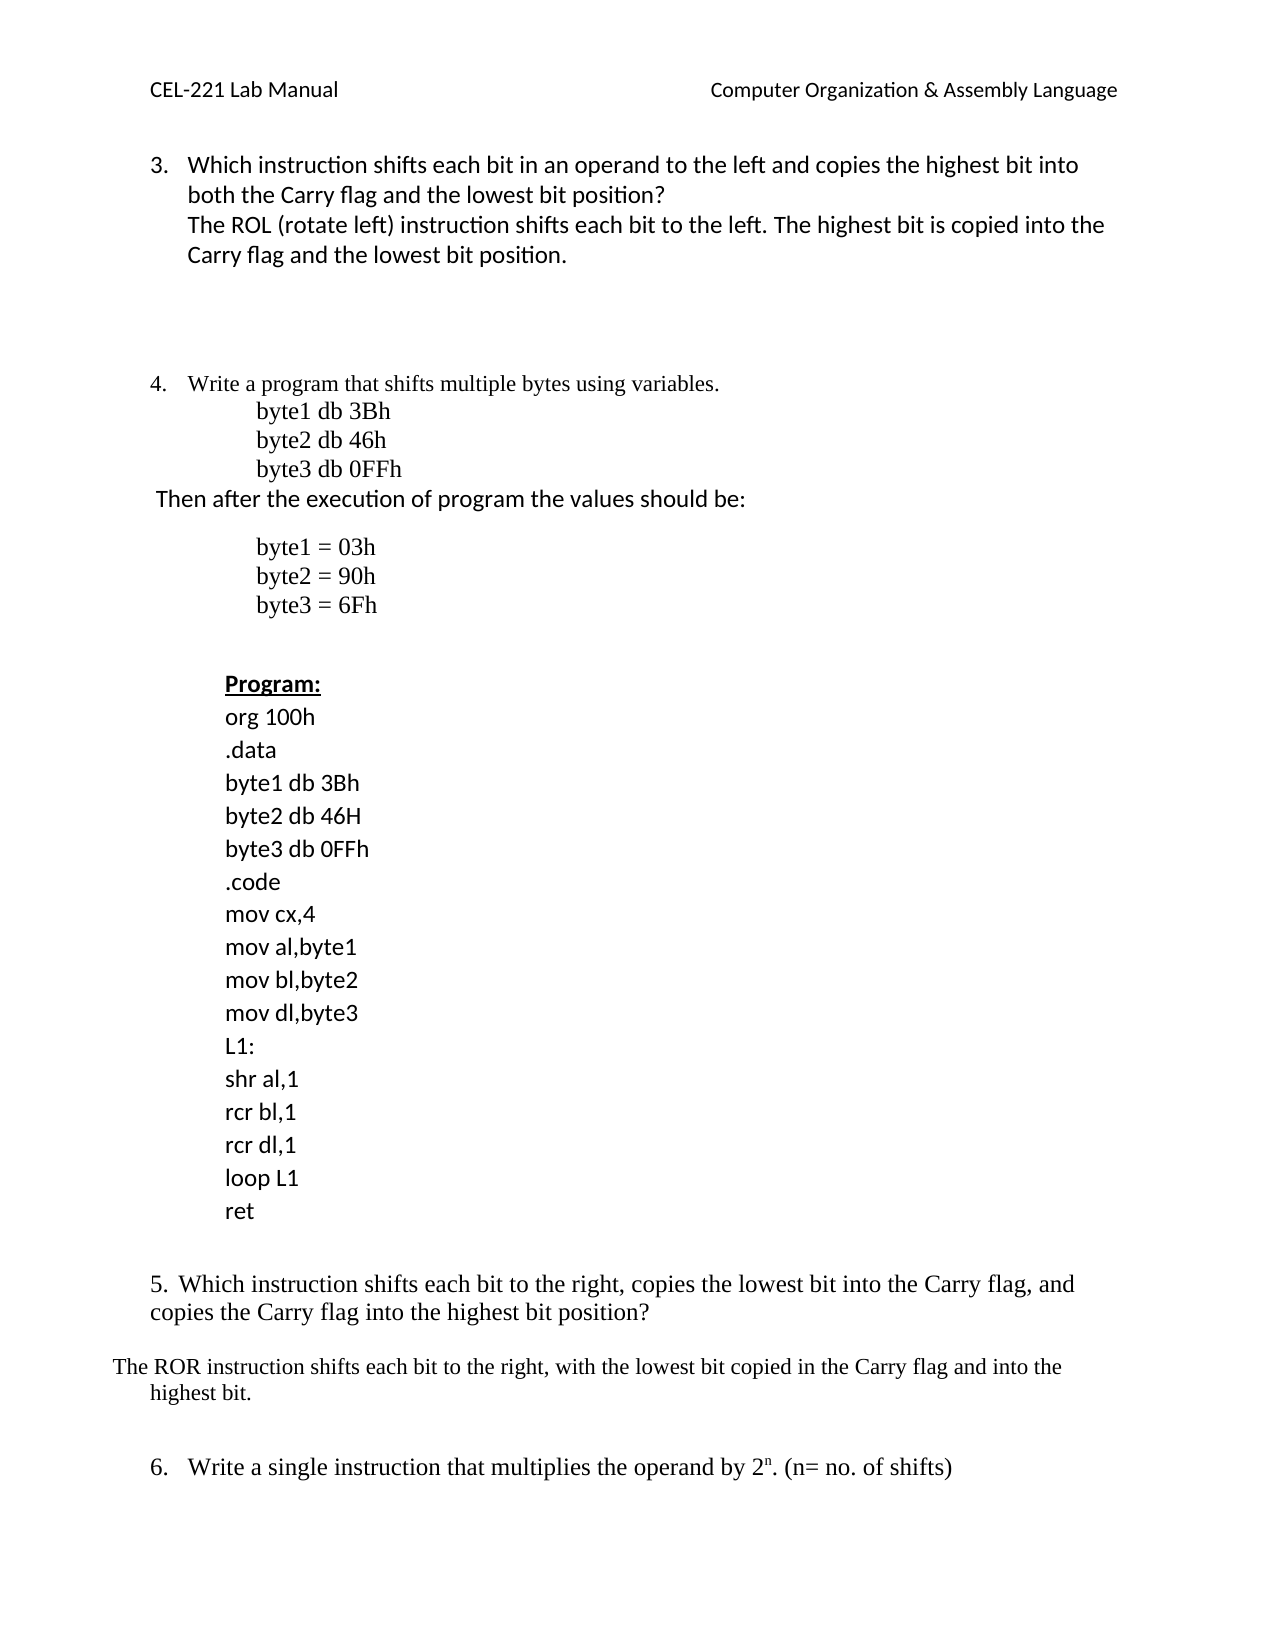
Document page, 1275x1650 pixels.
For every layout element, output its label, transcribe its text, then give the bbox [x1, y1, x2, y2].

text mov al,byte1 [225, 931, 1125, 962]
text rcr bl,1 [225, 1096, 1125, 1127]
text org 100h [225, 701, 1125, 732]
list Write a program that shifts multiple bytes using variables. [150, 370, 1125, 396]
text byte2 db 46H [225, 800, 1125, 830]
list Write a single instruction that multiplies the operand by 2n. (n= no. of shifts) [150, 1451, 1125, 1481]
text .code [225, 866, 1125, 896]
list byte1 db 3Bh [181, 396, 1125, 425]
list byte2 = 90h [181, 561, 1125, 590]
text loop L1 [225, 1162, 1125, 1192]
list Which instruction shifts each bit in an operand to the left and copies the highest bit into both the Carry flag and the lowest bit position? [150, 150, 1125, 209]
text Program: [225, 668, 1125, 699]
text .data [225, 734, 1125, 764]
text mov bl,byte2 [225, 964, 1125, 995]
text byte3 db 0FFh [225, 833, 1125, 863]
text ret [225, 1195, 1125, 1225]
list byte3 db 0FFh [181, 454, 1125, 483]
list byte3 = 6Fh [181, 590, 1125, 618]
text The ROL (rotate left) instruction shifts each bit to the left. The highest bit is copied into the Carry flag and the lowest bit position. [187, 209, 1125, 270]
text byte1 db 3Bh [225, 767, 1125, 797]
list Which instruction shifts each bit to the right, copies the lowest bit into the Carry flag, and copies the Carry flag into the highest bit position? [150, 1270, 1123, 1326]
text L1: [225, 1030, 1125, 1061]
text mov cx,4 [225, 898, 1125, 929]
text rcr dl,1 [225, 1129, 1125, 1159]
text mov dl,byte3 [225, 997, 1125, 1028]
list The ROR instruction shifts each bit to the right, with the lowest bit copied in the Carry flag and into the highest bit. [112, 1354, 1123, 1405]
text Then after the execution of program the values should be: [150, 483, 1125, 513]
list byte2 db 46h [181, 425, 1125, 454]
list byte1 = 03h [181, 532, 1125, 561]
text shr al,1 [225, 1063, 1125, 1094]
